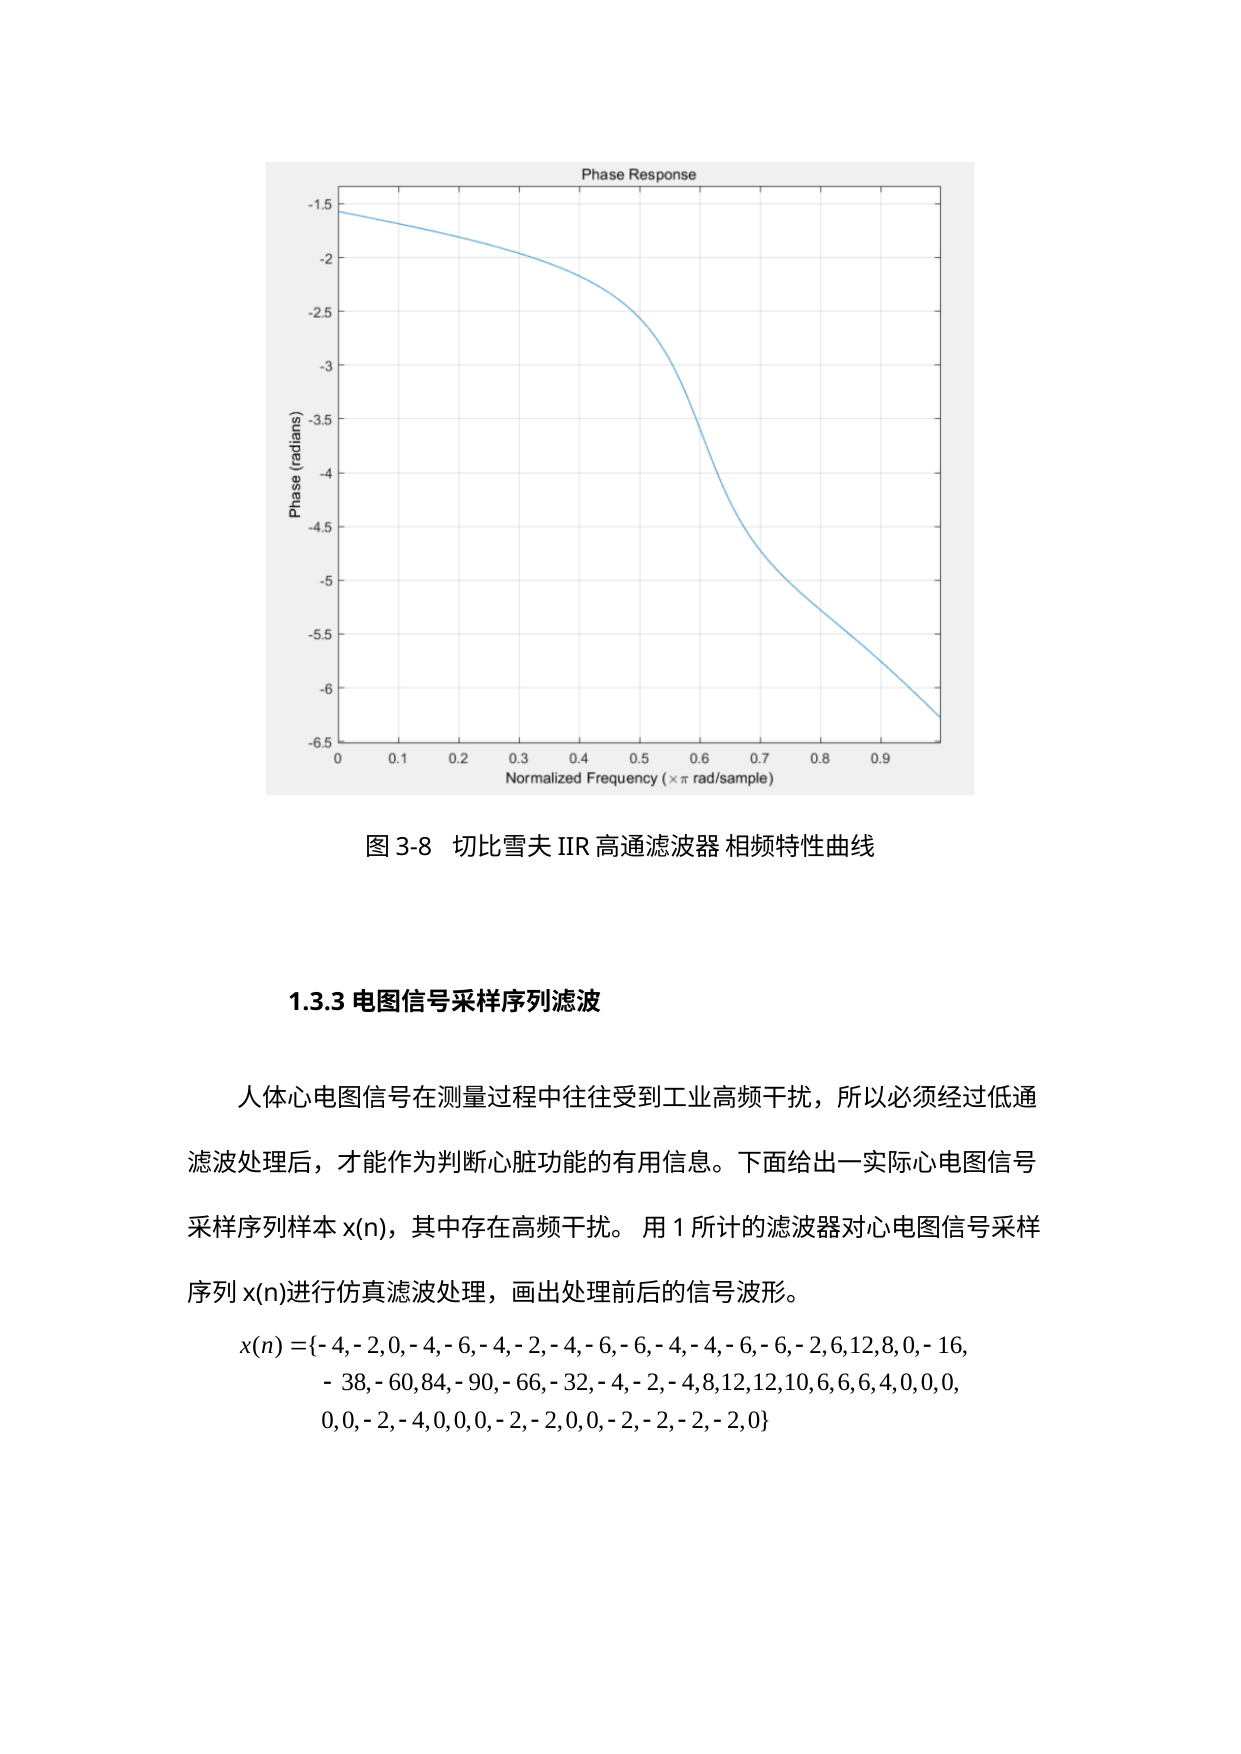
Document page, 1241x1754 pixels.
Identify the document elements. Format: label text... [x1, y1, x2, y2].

text 切比雪夫IIR高通滤波器 相频特性曲线 [187, 812, 1053, 877]
text 人体心电图信号在测量过程中往往受到工业高频干扰，所以必须经过低通滤波处理后，才能作为判断心脏功能的有用信息。下面给出一实际心电图信号采样序列样本x(n)，其中存在高频干扰。 用1所计的滤波器对心电图信号采样序列x(n)进行仿真滤波处理，画出处理前后的信号波形。 [187, 1063, 1053, 1323]
picture [265, 162, 975, 795]
subtitle 1.3.3 电图信号采样序列滤波 [187, 967, 1053, 1032]
